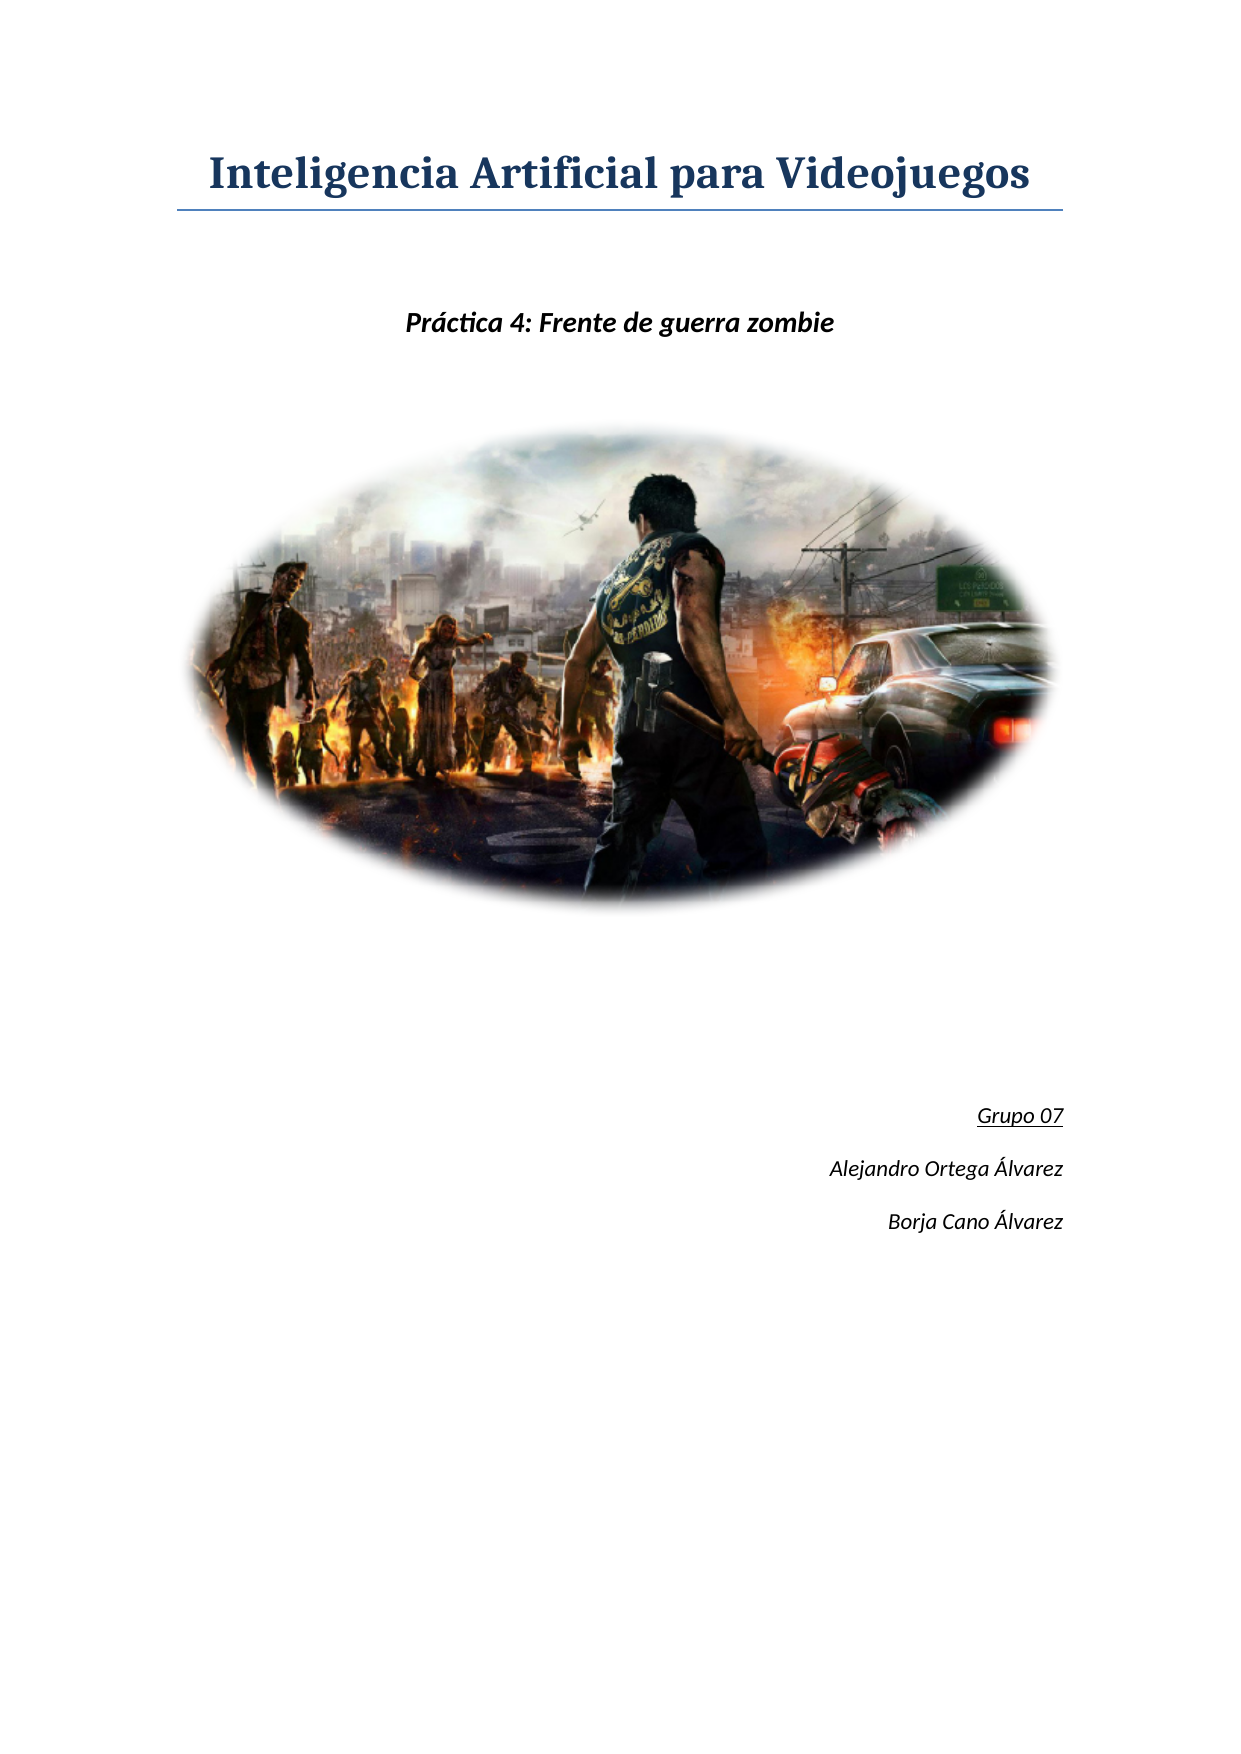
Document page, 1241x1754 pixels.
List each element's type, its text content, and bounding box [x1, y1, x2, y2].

text Práctica 4: Frente de guerra zombie [177, 304, 1063, 339]
title Inteligencia Artificial para Videojuegos [177, 148, 1063, 209]
text Alejandro Ortega Álvarez [177, 1154, 1063, 1182]
text Borja Cano Álvarez [177, 1207, 1063, 1236]
picture [209, 448, 1033, 888]
text Grupo 07 [177, 1101, 1063, 1129]
